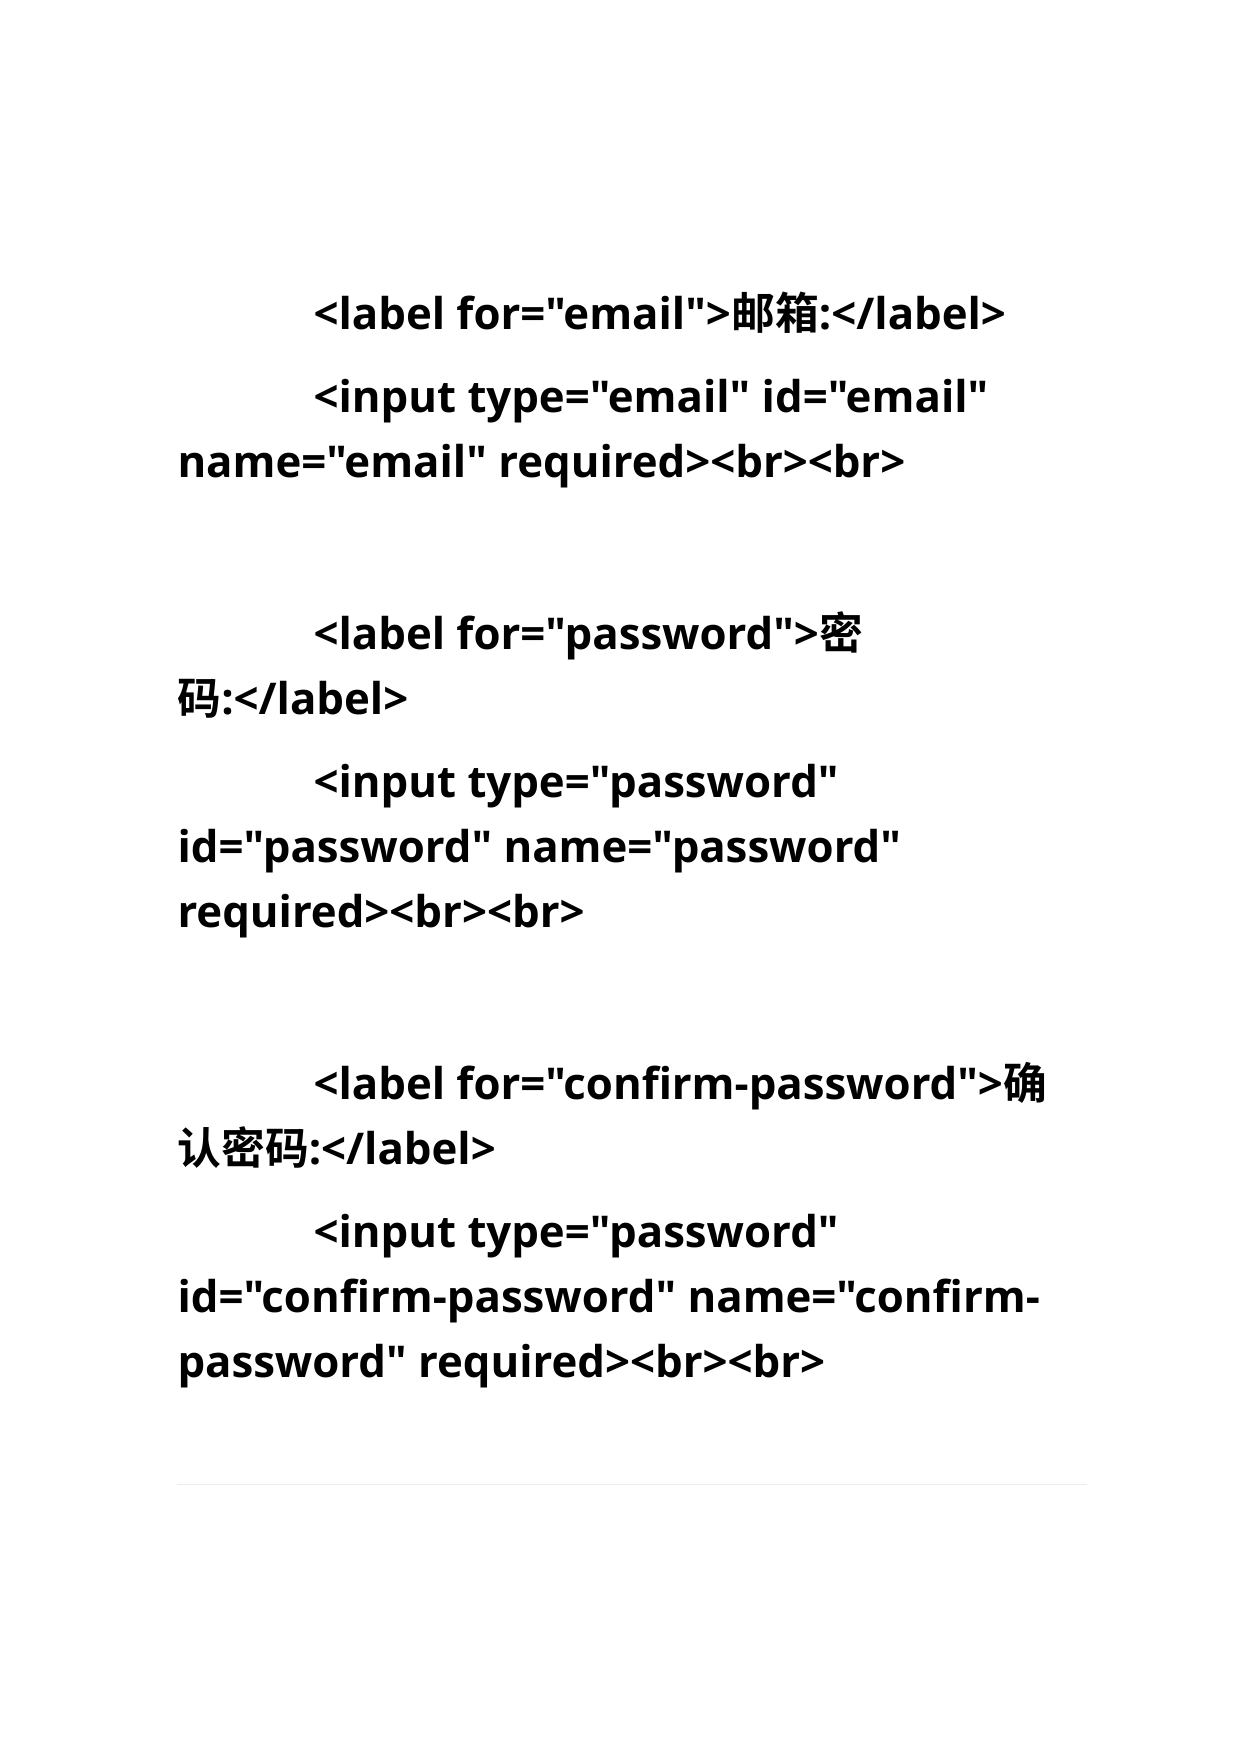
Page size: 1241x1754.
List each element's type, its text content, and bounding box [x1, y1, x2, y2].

subtitle <input type="password" id="confirm-password" name="confirm-password" required><br><br> [177, 1198, 1087, 1393]
subtitle <label for="password">密码:</label> [177, 598, 1087, 728]
subtitle <input type="password" id="password" name="password" required><br><br> [177, 748, 1087, 943]
subtitle <label for="confirm-password">确认密码:</label> [177, 1048, 1087, 1178]
subtitle <label for="email">邮箱:</label> [177, 278, 1087, 343]
subtitle <input type="email" id="email" name="email" required><br><br> [177, 363, 1087, 493]
